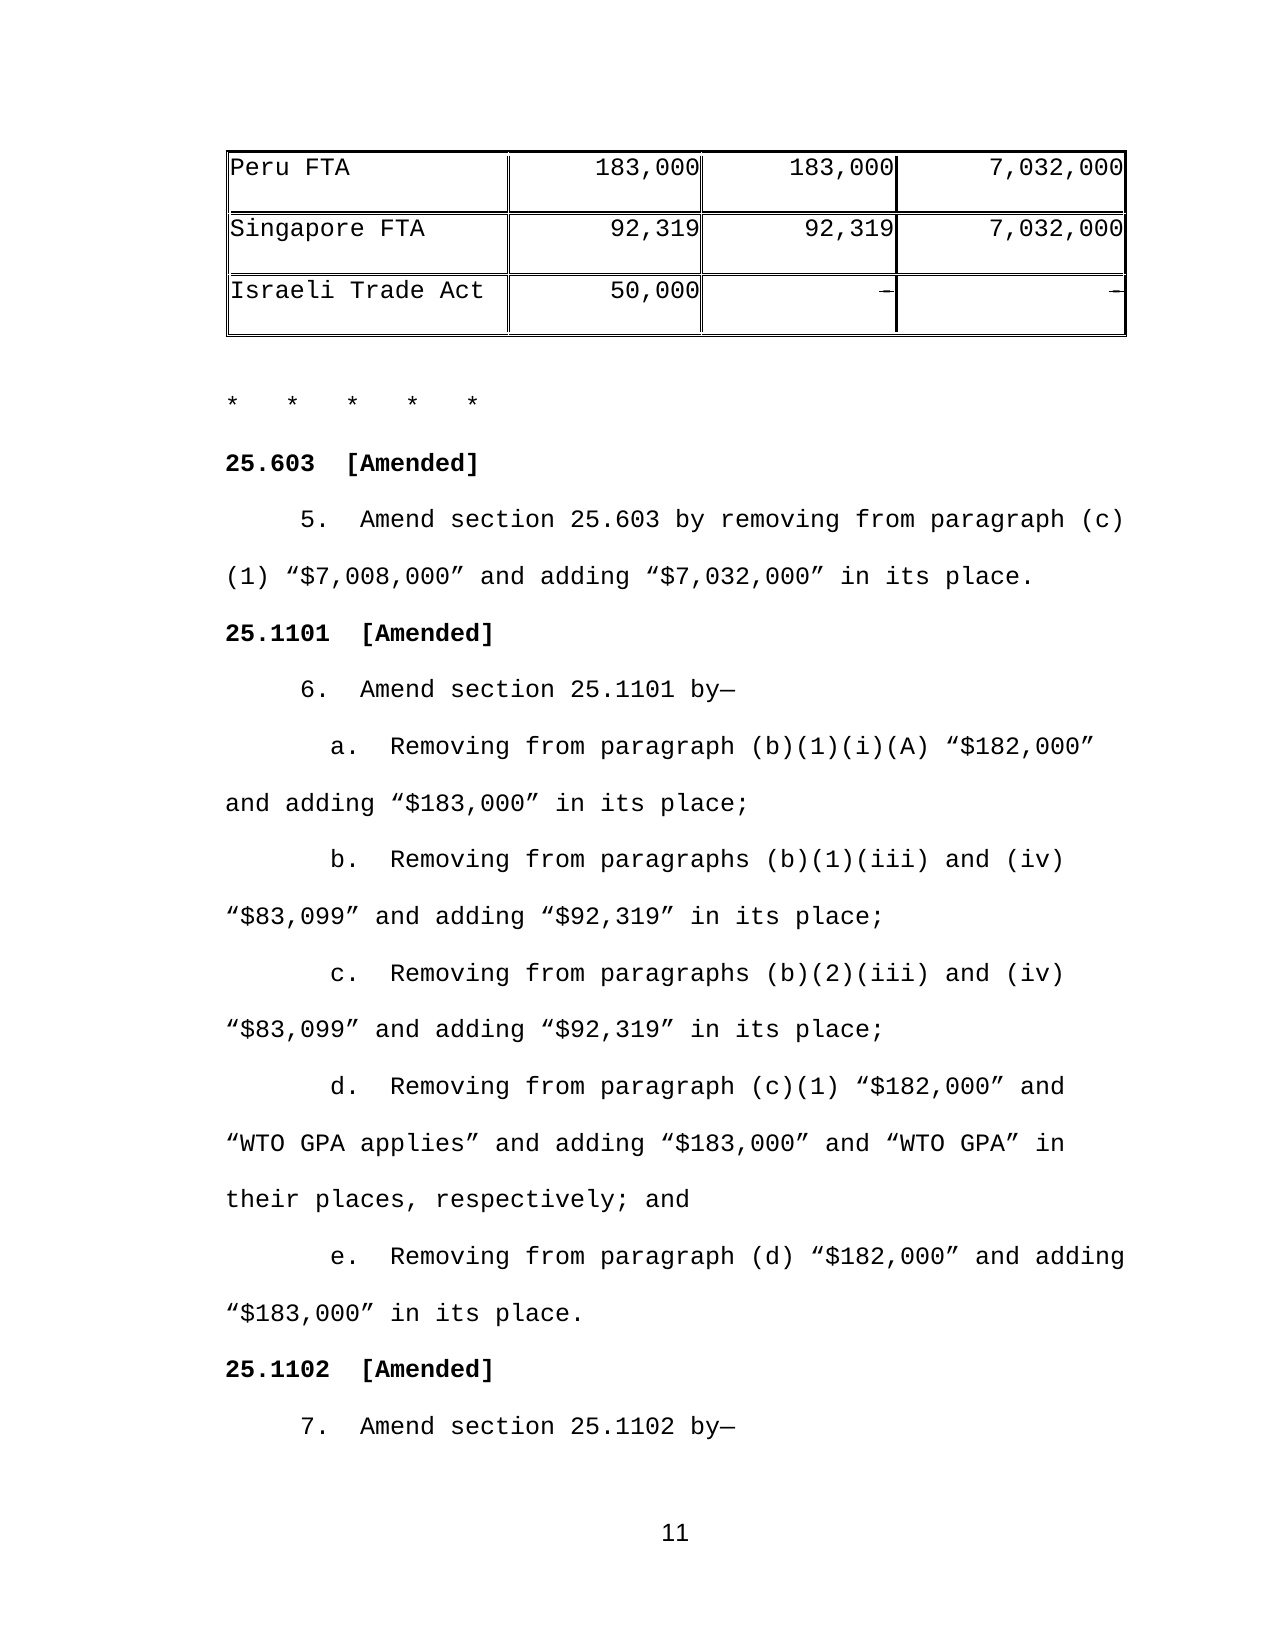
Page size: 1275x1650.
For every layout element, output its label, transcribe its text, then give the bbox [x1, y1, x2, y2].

text b. Removing from paragraphs (b)(1)(iii) and (iv) “$83,099” and adding “$92,319” in its place; [225, 847, 1125, 932]
text e. Removing from paragraph (d) “$182,000” and adding “$183,000” in its place. [225, 1244, 1125, 1329]
text 25.1101 [Amended] [225, 620, 1125, 649]
table_cell 7,032,000 [898, 211, 1125, 272]
table_cell Israeli Trade Act [229, 273, 509, 334]
table_cell 92,319 [703, 215, 895, 272]
text 5. Amend section 25.603 by removing from paragraph (c)(1) “$7,008,000” and adding “$7,032,000” in its place. [225, 507, 1125, 592]
table_cell - [702, 276, 896, 334]
table_cell 7,032,000 [896, 153, 1124, 211]
text 25.1102 [Amended] [225, 1357, 1125, 1385]
text d. Removing from paragraph (c)(1) “$182,000” and “WTO GPA applies” and adding “$183,000” and “WTO GPA” in their places, respectively; and [225, 1074, 1125, 1215]
table_cell Singapore FTA [229, 211, 507, 272]
text 6. Amend section 25.1101 by— [225, 677, 1125, 705]
table_cell 183,000 [509, 153, 702, 211]
text 7. Amend section 25.1102 by— [225, 1414, 1125, 1442]
text * * * * * [225, 394, 1125, 422]
table_cell 50,000 [509, 276, 702, 334]
text 25.603 [Amended] [225, 450, 1125, 479]
table_cell Peru FTA [229, 153, 509, 211]
table_cell 92,319 [510, 215, 700, 272]
table_cell - [896, 273, 1125, 334]
table_cell 183,000 [702, 153, 896, 211]
text a. Removing from paragraph (b)(1)(i)(A) “$182,000” and adding “$183,000” in its place; [225, 734, 1125, 819]
text c. Removing from paragraphs (b)(2)(iii) and (iv) “$83,099” and adding “$92,319” in its place; [225, 960, 1125, 1045]
